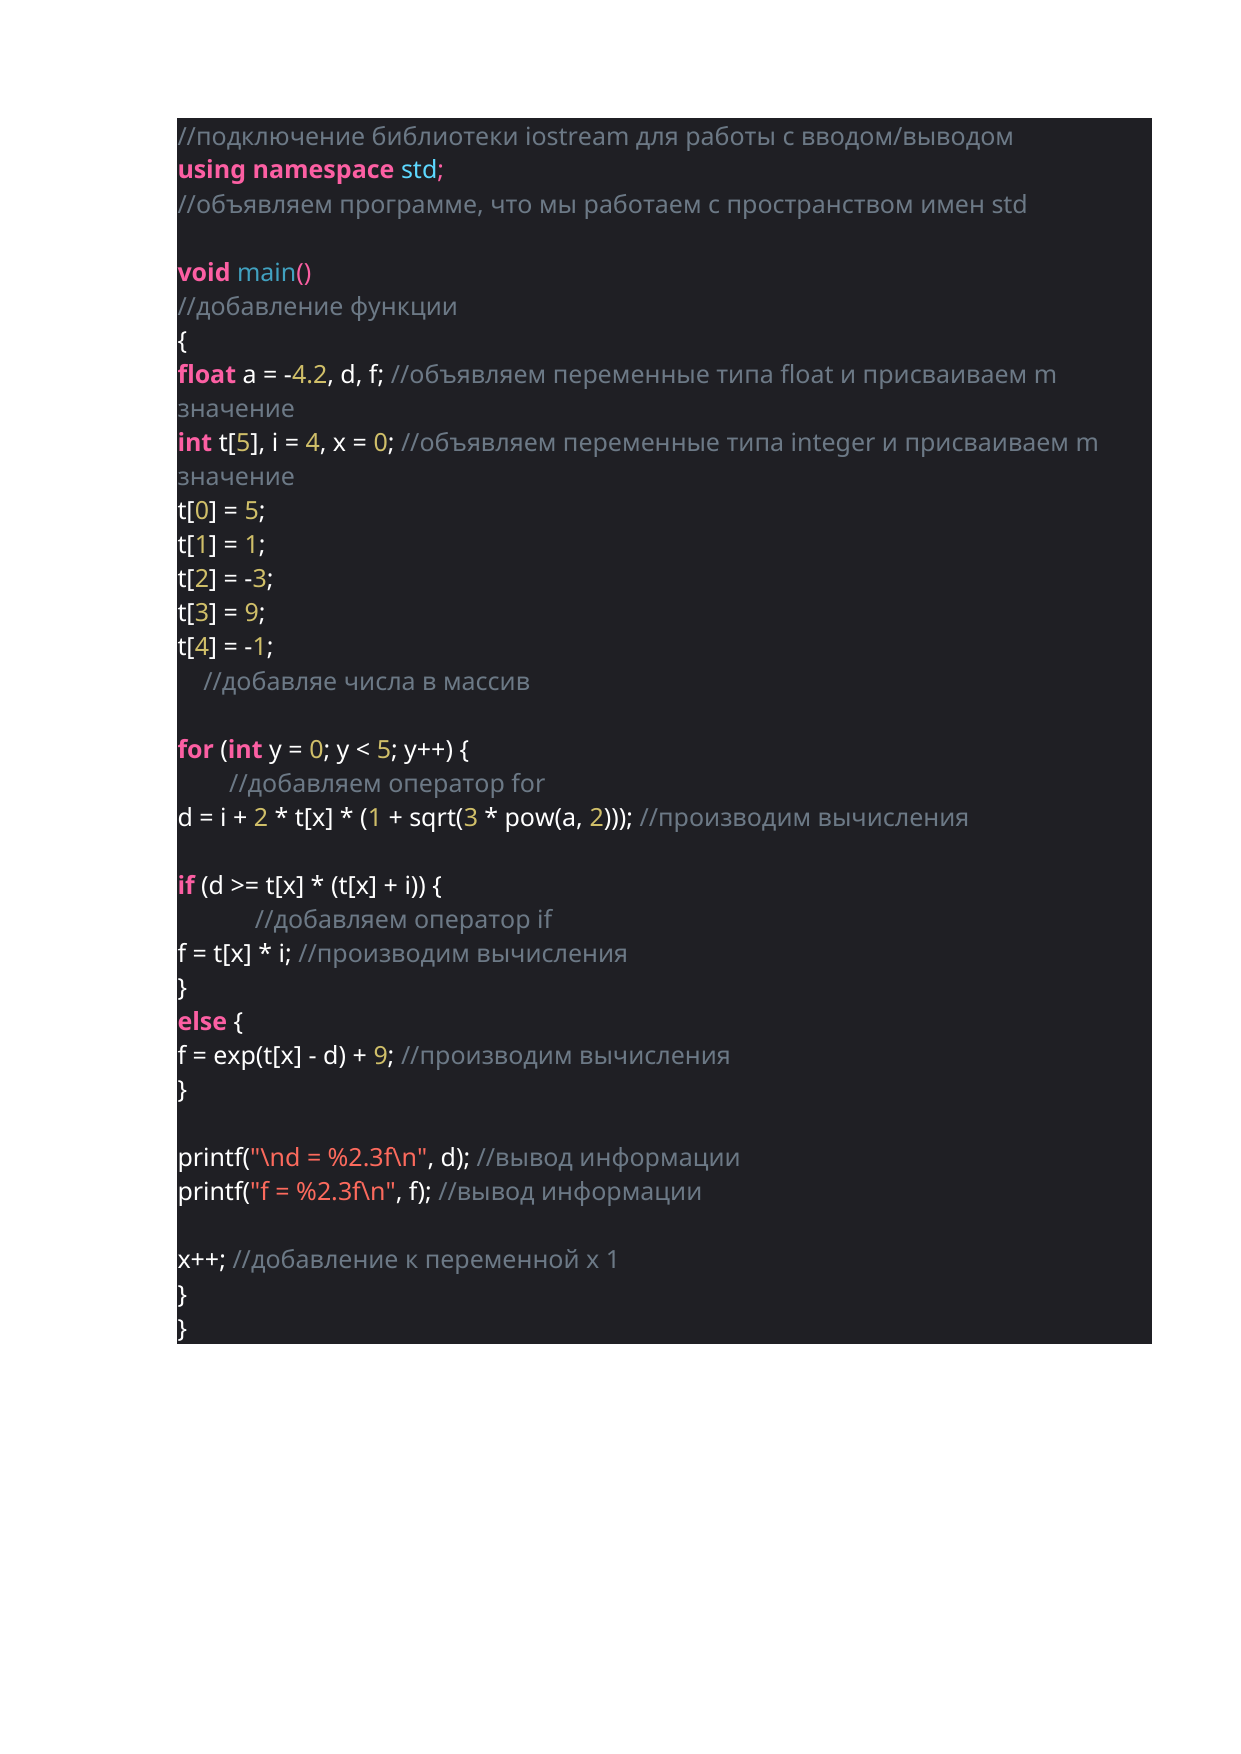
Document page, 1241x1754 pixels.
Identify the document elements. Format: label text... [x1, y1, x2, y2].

text if (d >= t[x] * (t[x] + i)) { [177, 867, 1152, 902]
text t[0] = 5; [177, 493, 1152, 527]
text t[1] = 1; [177, 527, 1152, 561]
text printf("f = %2.3f\n", f); //вывод информации [177, 1174, 1152, 1208]
text } [177, 1310, 1152, 1344]
text t[2] = -3; [177, 561, 1152, 595]
text f = t[x] * i; //производим вычисления [177, 936, 1152, 970]
text { [177, 322, 1152, 357]
text //добавляем оператор for [177, 765, 1152, 799]
text f = exp(t[x] - d) + 9; //производим вычисления [177, 1038, 1152, 1072]
text t[3] = 9; [177, 595, 1152, 629]
text //добавление функции [177, 288, 1152, 322]
text t[4] = -1; [177, 629, 1152, 663]
text //добавляем оператор if [177, 902, 1152, 936]
text void main() [177, 254, 1152, 288]
text //подключение библиотеки iostream для работы с вводом/выводом [177, 118, 1152, 152]
text using namespace std; [177, 152, 1152, 186]
text x++; //добавление к переменной x 1 [177, 1242, 1152, 1276]
text //объявляем программе, что мы работаем с пространством имен std [177, 186, 1152, 220]
text d = i + 2 * t[x] * (1 + sqrt(3 * pow(a, 2))); //производим вычисления [177, 799, 1152, 833]
text int t[5], i = 4, x = 0; //объявляем переменные типа integer и присваиваем m значение [177, 425, 1152, 493]
text for (int y = 0; y < 5; y++) { [177, 731, 1152, 765]
text float a = -4.2, d, f; //объявляем переменные типа float и присваиваем m значение [177, 357, 1152, 425]
text } [177, 970, 1152, 1004]
text } [177, 1276, 1152, 1310]
text //добавляе числа в массив [177, 663, 1152, 697]
text else { [177, 1004, 1152, 1038]
text } [177, 1072, 1152, 1106]
text printf("\nd = %2.3f\n", d); //вывод информации [177, 1140, 1152, 1174]
